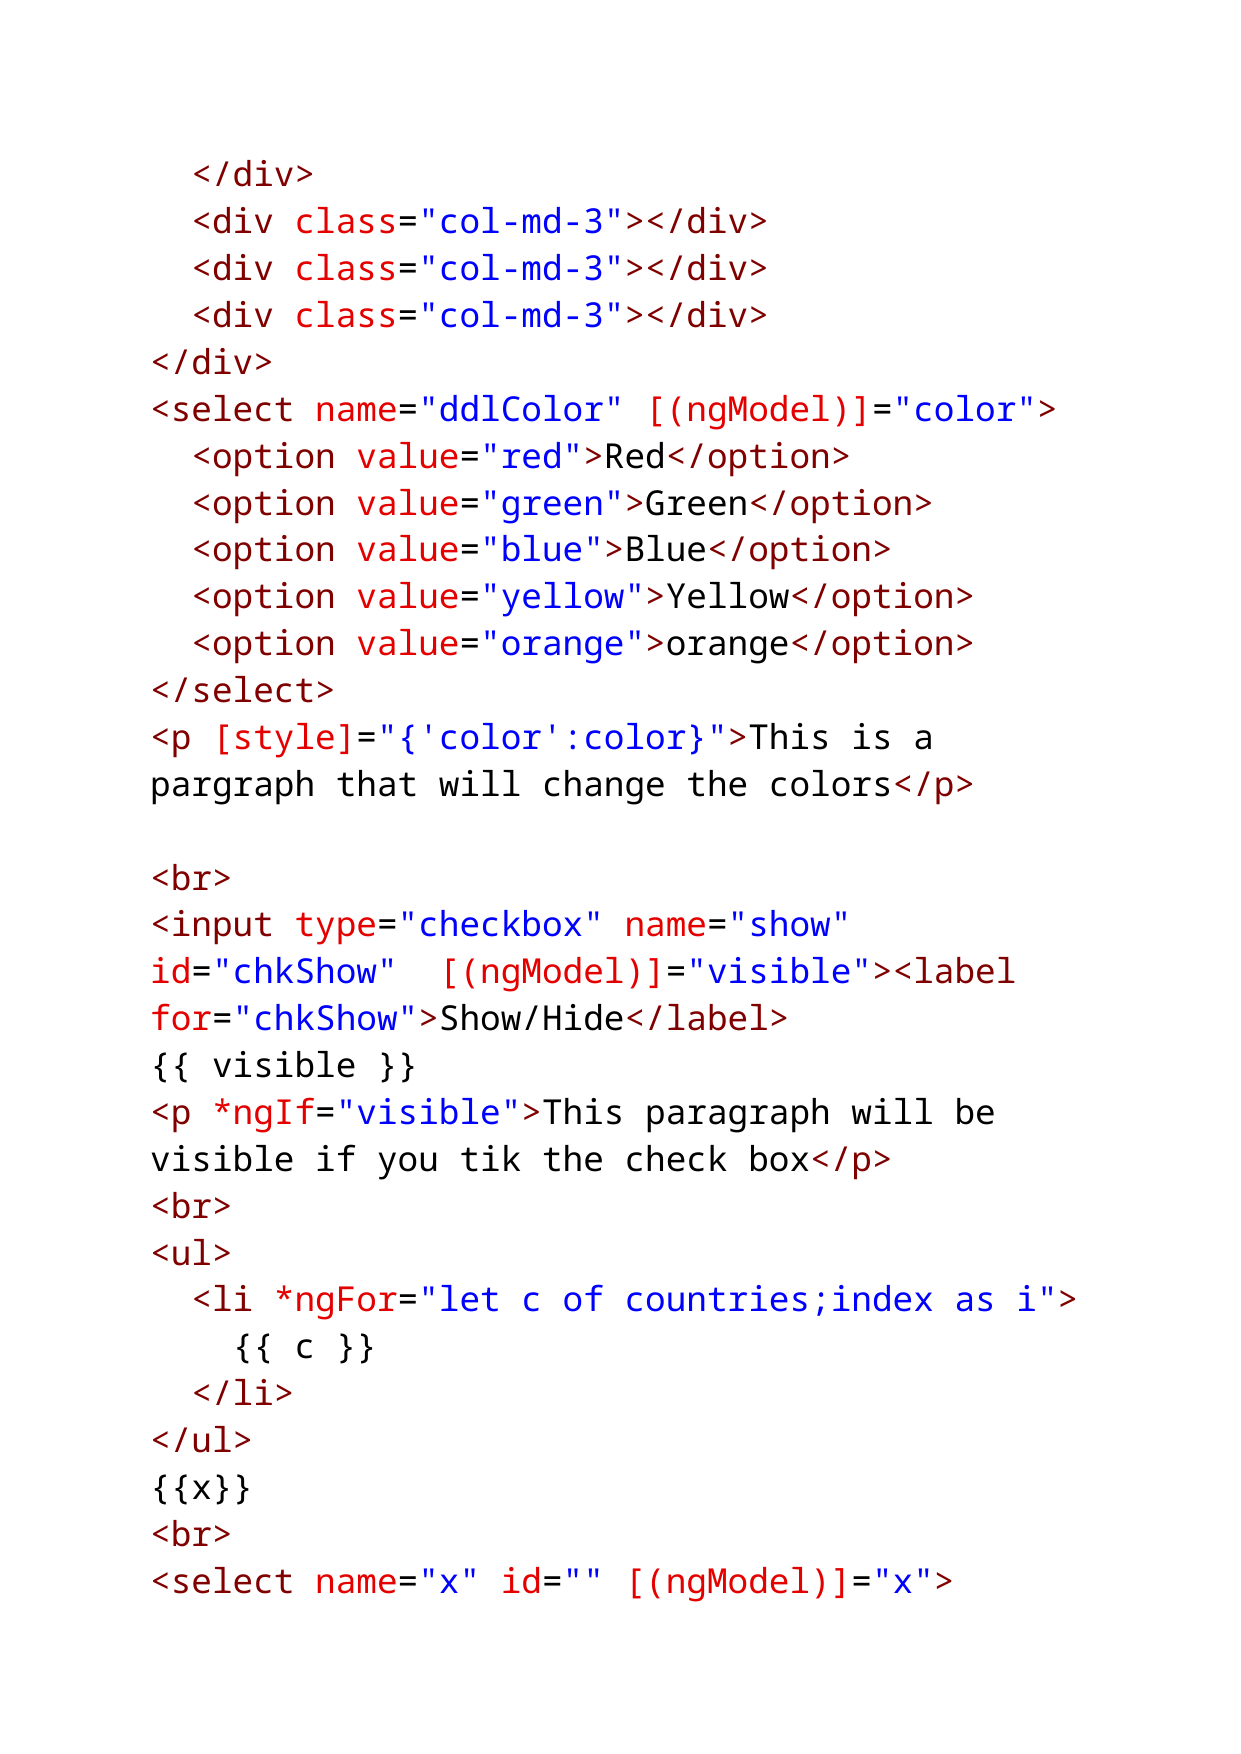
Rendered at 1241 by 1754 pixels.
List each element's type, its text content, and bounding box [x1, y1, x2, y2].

text <option value="red">Red</option> [150, 431, 1090, 478]
text </li> [150, 1369, 1090, 1416]
text <div class="col-md-3"></div> [150, 197, 1090, 244]
text {{x}} [150, 1462, 1090, 1509]
text </ul> [150, 1416, 1090, 1462]
text {{ visible }} [150, 1041, 1090, 1087]
text <div class="col-md-3"></div> [150, 244, 1090, 291]
text <br> [150, 1509, 1090, 1556]
text <option value="blue">Blue</option> [150, 525, 1090, 572]
text <p [style]="{'color':color}">This is a pargraph that will change the colors</p> [150, 712, 1090, 806]
text {{ c }} [150, 1322, 1090, 1369]
text <option value="green">Green</option> [150, 478, 1090, 525]
text <ul> [150, 1228, 1090, 1275]
text </select> [150, 666, 1090, 712]
text </div> [150, 150, 1090, 197]
text <div class="col-md-3"></div> [150, 291, 1090, 337]
text <p *ngIf="visible">This paragraph will be visible if you tik the check box</p> [150, 1087, 1090, 1181]
text </div> [150, 337, 1090, 384]
text <select name="ddlColor" [(ngModel)]="color"> [150, 384, 1090, 431]
text <li *ngFor="let c of countries;index as i"> [150, 1275, 1090, 1322]
text <select name="x" id="" [(ngModel)]="x"> [150, 1556, 1090, 1603]
text <option value="yellow">Yellow</option> [150, 572, 1090, 619]
text <br> [150, 1181, 1090, 1228]
text <input type="checkbox" name="show" id="chkShow" [(ngModel)]="visible"><label for="chkShow">Show/Hide</label> [150, 900, 1090, 1041]
text <option value="orange">orange</option> [150, 619, 1090, 666]
text <br> [150, 853, 1090, 900]
